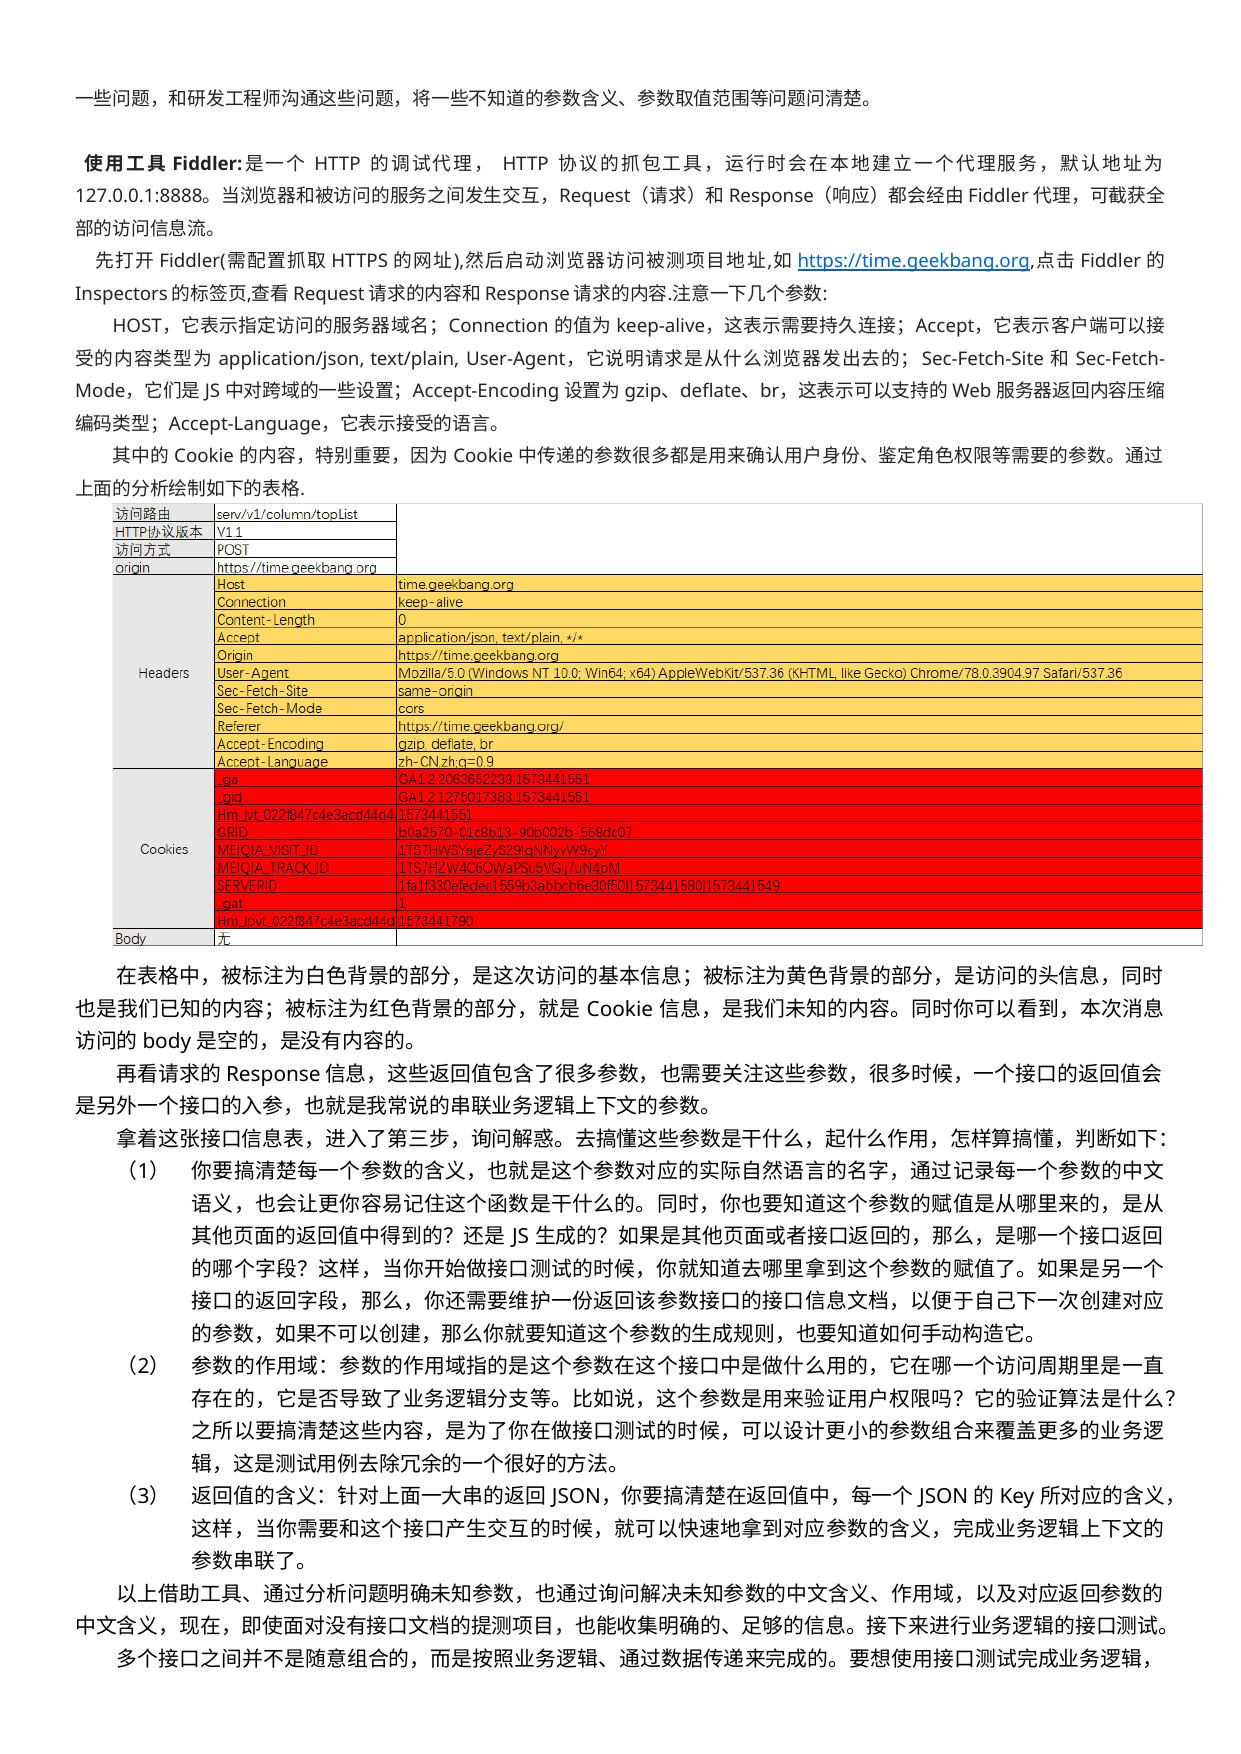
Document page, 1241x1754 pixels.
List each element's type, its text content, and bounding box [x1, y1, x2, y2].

text 先打开Fiddler(需配置抓取HTTPS的网址),然后启动浏览器访问被测项目地址,如https://time.geekbang.org,点击Fiddler的Inspectors的标签页,查看Request请求的内容和Response请求的内容.注意一下几个参数: [75, 243, 1165, 308]
text 在表格中，被标注为白色背景的部分，是这次访问的基本信息；被标注为黄色背景的部分，是访问的头信息，同时也是我们已知的内容；被标注为红色背景的部分，就是 Cookie 信息，是我们未知的内容。同时你可以看到，本次消息访问的 body 是空的，是没有内容的。 [75, 958, 1165, 1056]
list 返回值的含义：针对上面一大串的返回 JSON，你要搞清楚在返回值中，每一个 JSON 的 Key 所对应的含义，这样，当你需要和这个接口产生交互的时候，就可以快速地拿到对应参数的含义，完成业务逻辑上下文的参数串联了。 [117, 1478, 1165, 1576]
text 再看请求的Response信息，这些返回值包含了很多参数，也需要关注这些参数，很多时候，一个接口的返回值会是另外一个接口的入参，也就是我常说的串联业务逻辑上下文的参数。 [75, 1056, 1165, 1121]
text 拿着这张接口信息表，进入了第三步，询问解惑。去搞懂这些参数是干什么，起什么作用，怎样算搞懂，判断如下： [75, 1121, 1165, 1153]
list 参数的作用域：参数的作用域指的是这个参数在这个接口中是做什么用的，它在哪一个访问周期里是一直存在的，它是否导致了业务逻辑分支等。比如说，这个参数是用来验证用户权限吗？它的验证算法是什么？之所以要搞清楚这些内容，是为了你在做接口测试的时候，可以设计更小的参数组合来覆盖更多的业务逻辑，这是测试用例去除冗余的一个很好的方法。 [117, 1348, 1165, 1478]
text 使用工具Fiddler:是一个 HTTP 的调试代理， HTTP 协议的抓包工具，运行时会在本地建立一个代理服务，默认地址为 127.0.0.1:8888。当浏览器和被访问的服务之间发生交互，Request（请求）和 Response（响应）都会经由 Fiddler 代理，可截获全部的访问信息流。 [75, 176, 1165, 243]
text HOST，它表示指定访问的服务器域名；Connection 的值为 keep-alive，这表示需要持久连接；Accept，它表示客户端可以接受的内容类型为 application/json, text/plain, User-Agent，它说明请求是从什么浏览器发出去的；Sec-Fetch-Site 和 Sec-Fetch-Mode，它们是 JS 中对跨域的一些设置；Accept-Encoding 设置为 gzip、deflate、br，这表示可以支持的 Web 服务器返回内容压缩编码类型；Accept-Language，它表示接受的语言。 [75, 397, 1165, 438]
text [75, 1641, 1165, 1673]
text 其中的 Cookie 的内容，特别重要，因为 Cookie 中传递的参数很多都是用来确认用户身份、鉴定角色权限等需要的参数。通过上面的分析绘制如下的表格. [75, 438, 1165, 503]
text 具体的工作模式：借助一些工具的辅助来完成接口分析；通过工具截获一些接口信息；通过分析接口的访问方式、参数等信息整理出一些问题，和研发工程师沟通这些问题，将一些不知道的参数含义、参数取值范围等问题问清楚。 [75, 81, 1165, 113]
text HOST，它表示指定访问的服务器域名；Connection 的值为 keep-alive，这表示需要持久连接；Accept，它表示客户端可以接受的内容类型为 application/json, text/plain, User-Agent，它说明请求是从什么浏览器发出去的；Sec-Fetch-Site 和 Sec-Fetch-Mode，它们是 JS 中对跨域的一些设置；Accept-Encoding 设置为 gzip、deflate、br，这表示可以支持的 Web 服务器返回内容压缩编码类型；Accept-Language，它表示接受的语言。 [75, 308, 1165, 399]
text 以上借助工具、通过分析问题明确未知参数，也通过询问解决未知参数的中文含义、作用域，以及对应返回参数的中文含义，现在，即使面对没有接口文档的提测项目，也能收集明确的、足够的信息。接下来进行业务逻辑的接口测试。 [75, 1576, 1165, 1641]
list 你要搞清楚每一个参数的含义，也就是这个参数对应的实际自然语言的名字，通过记录每一个参数的中文语义，也会让更你容易记住这个函数是干什么的。同时，你也要知道这个参数的赋值是从哪里来的，是从其他页面的返回值中得到的？还是 JS 生成的？如果是其他页面或者接口返回的，那么，是哪一个接口返回的哪个字段？这样，当你开始做接口测试的时候，你就知道去哪里拿到这个参数的赋值了。如果是另一个接口的返回字段，那么，你还需要维护一份返回该参数接口的接口信息文档，以便于自己下一次创建对应的参数，如果不可以创建，那么你就要知道这个参数的生成规则，也要知道如何手动构造它。 [117, 1153, 1165, 1348]
picture [112, 503, 1203, 946]
